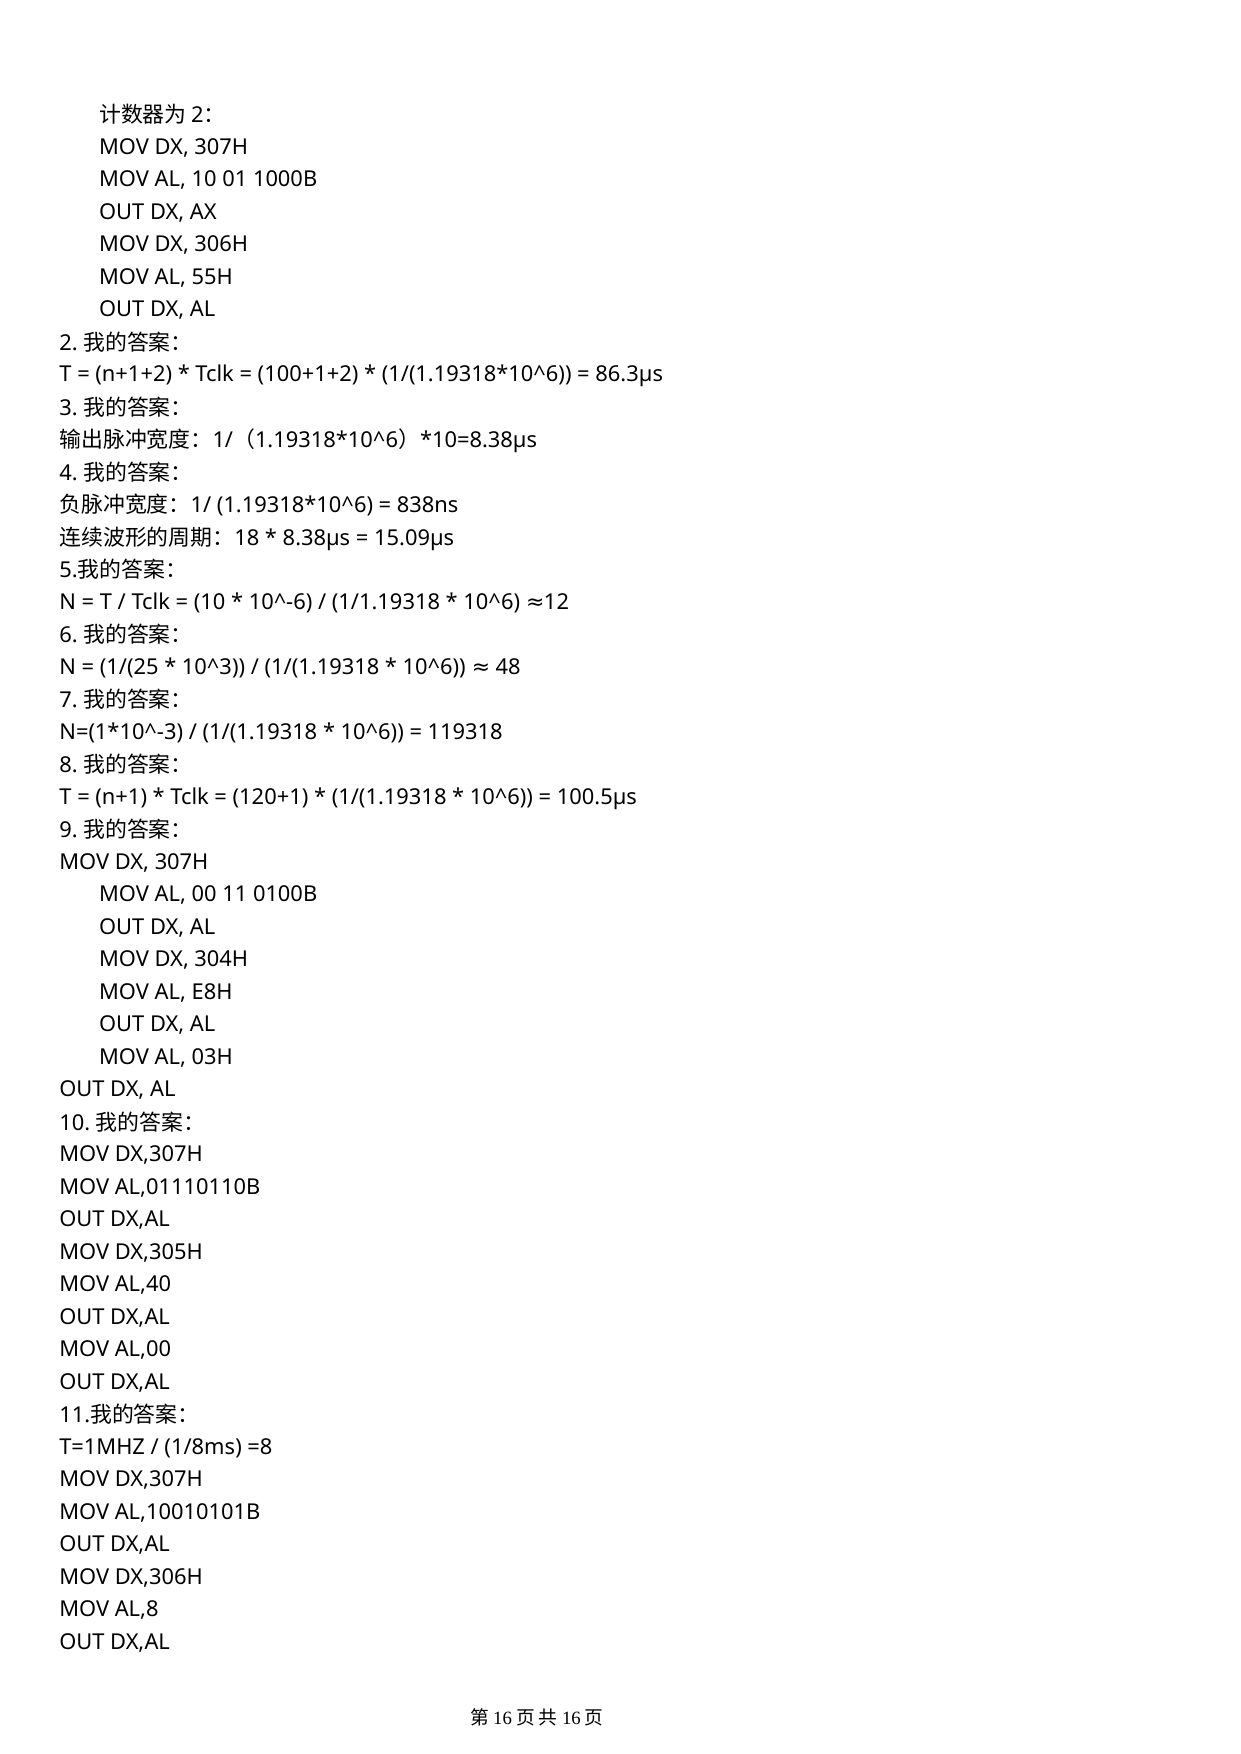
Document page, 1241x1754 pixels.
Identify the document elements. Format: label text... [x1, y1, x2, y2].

text MOV AL,01110110B [59, 1169, 1181, 1202]
text 负脉冲宽度：1/ (1.19318*10^6) = 838ns [59, 487, 1181, 519]
text 6. 我的答案： [59, 617, 1181, 649]
text MOV AL,8 [59, 1592, 1181, 1624]
text MOV AL,10010101B [59, 1494, 1181, 1527]
text 11.我的答案： [59, 1397, 1181, 1429]
text MOV AL,40 [59, 1267, 1181, 1299]
text OUT DX, AL [59, 1072, 1181, 1104]
text 3. 我的答案： [59, 389, 1181, 422]
text OUT DX,AL [59, 1202, 1181, 1234]
text OUT DX,AL [59, 1527, 1181, 1559]
text MOV DX, 304H [59, 942, 1181, 974]
text MOV DX, 307H [59, 129, 1181, 162]
text MOV AL, 10 01 1000B [59, 162, 1181, 194]
text 8. 我的答案： [59, 747, 1181, 779]
text 5.我的答案： [59, 552, 1181, 584]
text 2. 我的答案： [59, 324, 1181, 357]
text 7. 我的答案： [59, 682, 1181, 714]
text MOV DX,305H [59, 1234, 1181, 1267]
text 10. 我的答案： [59, 1104, 1181, 1137]
text 计数器为2： [59, 97, 1181, 129]
text N = T / Tclk = (10 * 10^-6) / (1/1.19318 * 10^6) ≈12 [59, 584, 1181, 617]
text MOV DX, 307H [59, 844, 1181, 877]
text MOV DX,306H [59, 1559, 1181, 1592]
text 连续波形的周期：18 * 8.38μs = 15.09μs [59, 519, 1181, 552]
text OUT DX,AL [59, 1624, 1181, 1657]
text N = (1/(25 * 10^3)) / (1/(1.19318 * 10^6)) ≈ 48 [59, 649, 1181, 682]
text T = (n+1+2) * Tclk = (100+1+2) * (1/(1.19318*10^6)) = 86.3μs [59, 357, 1181, 389]
text 4. 我的答案： [59, 454, 1181, 487]
text OUT DX, AX [59, 194, 1181, 227]
text OUT DX, AL [59, 1007, 1181, 1039]
text MOV AL, E8H [59, 974, 1181, 1007]
text N=(1*10^-3) / (1/(1.19318 * 10^6)) = 119318 [59, 714, 1181, 747]
text T=1MHZ / (1/8ms) =8 [59, 1429, 1181, 1462]
text MOV DX,307H [59, 1462, 1181, 1494]
text 输出脉冲宽度：1/（1.19318*10^6）*10=8.38μs [59, 422, 1181, 454]
text T = (n+1) * Tclk = (120+1) * (1/(1.19318 * 10^6)) = 100.5μs [59, 779, 1181, 812]
text MOV AL,00 [59, 1332, 1181, 1364]
text MOV DX, 306H [59, 227, 1181, 259]
text MOV AL, 00 11 0100B [59, 877, 1181, 909]
text OUT DX,AL [59, 1299, 1181, 1332]
text MOV AL, 55H [59, 259, 1181, 292]
text MOV DX,307H [59, 1137, 1181, 1169]
text OUT DX, AL [59, 292, 1181, 324]
text 9. 我的答案： [59, 812, 1181, 844]
text MOV AL, 03H [59, 1039, 1181, 1072]
text OUT DX,AL [59, 1364, 1181, 1397]
text OUT DX, AL [59, 909, 1181, 942]
